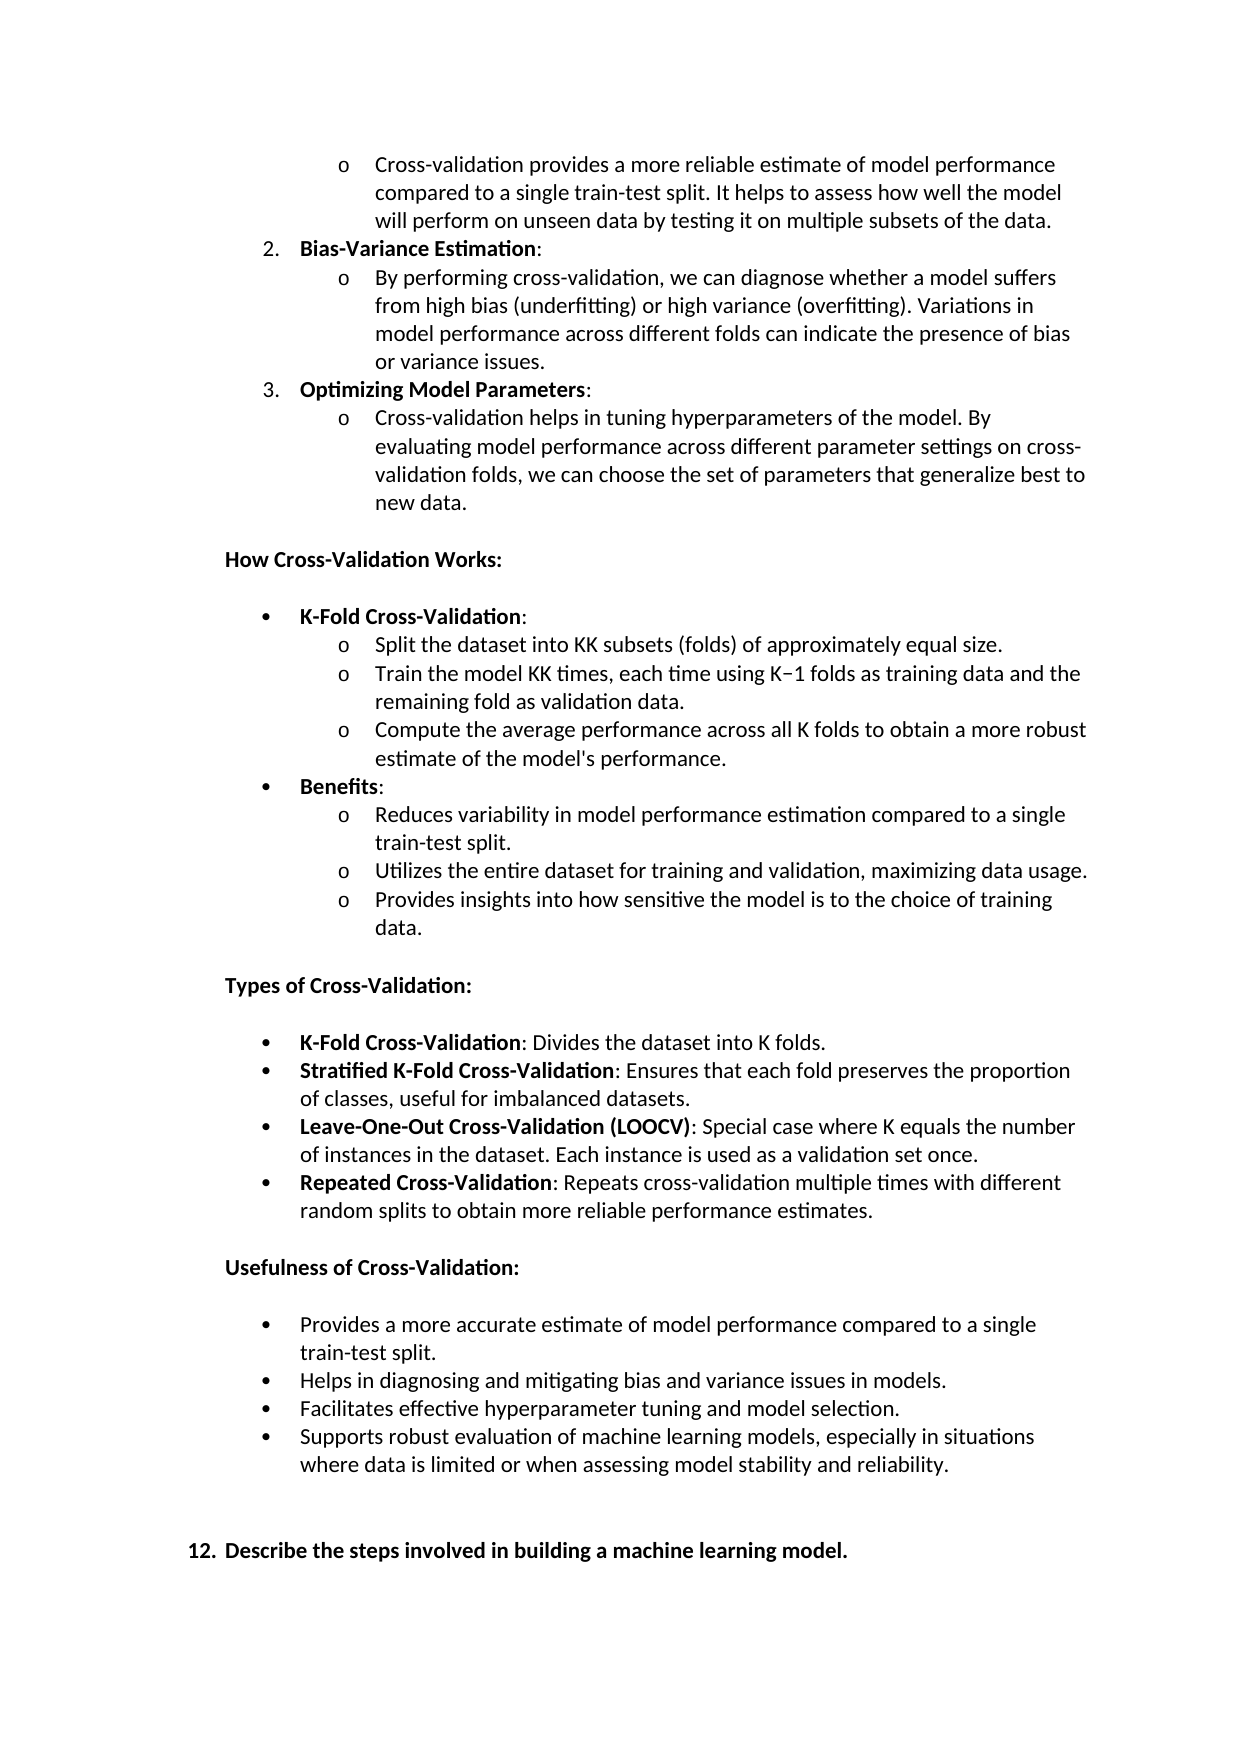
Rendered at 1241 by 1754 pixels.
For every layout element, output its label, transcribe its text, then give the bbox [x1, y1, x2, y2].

list Reduces variability in model performance estimation compared to a single train-test split. [337, 800, 1090, 856]
list Compute the average performance across all K folds to obtain a more robust estimate of the model's performance. [337, 715, 1090, 772]
list Cross-validation helps in tuning hyperparameters of the model. By evaluating model performance across different parameter settings on cross-validation folds, we can choose the set of parameters that generalize best to new data. [337, 403, 1090, 516]
list Provides a more accurate estimate of model performance compared to a single train-test split. [262, 1310, 1090, 1366]
list Facilitates effective hyperparameter tuning and model selection. [262, 1394, 1090, 1422]
list Bias-Variance Estimation: [262, 234, 1090, 263]
list Utilizes the entire dataset for training and validation, maximizing data usage. [337, 856, 1090, 885]
list Describe the steps involved in building a machine learning model. [187, 1536, 1090, 1564]
list Train the model KK times, each time using K−1 folds as training data and the remaining fold as validation data. [337, 659, 1090, 715]
list K-Fold Cross-Validation: [262, 602, 1090, 630]
list Provides insights into how sensitive the model is to the choice of training data. [337, 885, 1090, 942]
list By performing cross-validation, we can diagnose whether a model suffers from high bias (underfitting) or high variance (overfitting). Variations in model performance across different folds can indicate the presence of bias or variance issues. [337, 263, 1090, 375]
list Leave-One-Out Cross-Validation (LOOCV): Special case where K equals the number of instances in the dataset. Each instance is used as a validation set once. [262, 1112, 1090, 1168]
list Split the dataset into KK subsets (folds) of approximately equal size. [337, 630, 1090, 659]
text Types of Cross-Validation: [225, 971, 1090, 999]
list Helps in diagnosing and mitigating bias and variance issues in models. [262, 1366, 1090, 1394]
list K-Fold Cross-Validation: Divides the dataset into K folds. [262, 1028, 1090, 1056]
list Stratified K-Fold Cross-Validation: Ensures that each fold preserves the proportion of classes, useful for imbalanced datasets. [262, 1056, 1090, 1112]
list Optimizing Model Parameters: [262, 375, 1090, 403]
text Usefulness of Cross-Validation: [225, 1253, 1090, 1281]
list Supports robust evaluation of machine learning models, especially in situations where data is limited or when assessing model stability and reliability. [262, 1422, 1090, 1478]
list Cross-validation provides a more reliable estimate of model performance compared to a single train-test split. It helps to assess how well the model will perform on unseen data by testing it on multiple subsets of the data. [337, 150, 1090, 234]
list Benefits: [262, 772, 1090, 800]
text How Cross-Validation Works: [225, 545, 1090, 573]
list Repeated Cross-Validation: Repeats cross-validation multiple times with different random splits to obtain more reliable performance estimates. [262, 1168, 1090, 1224]
